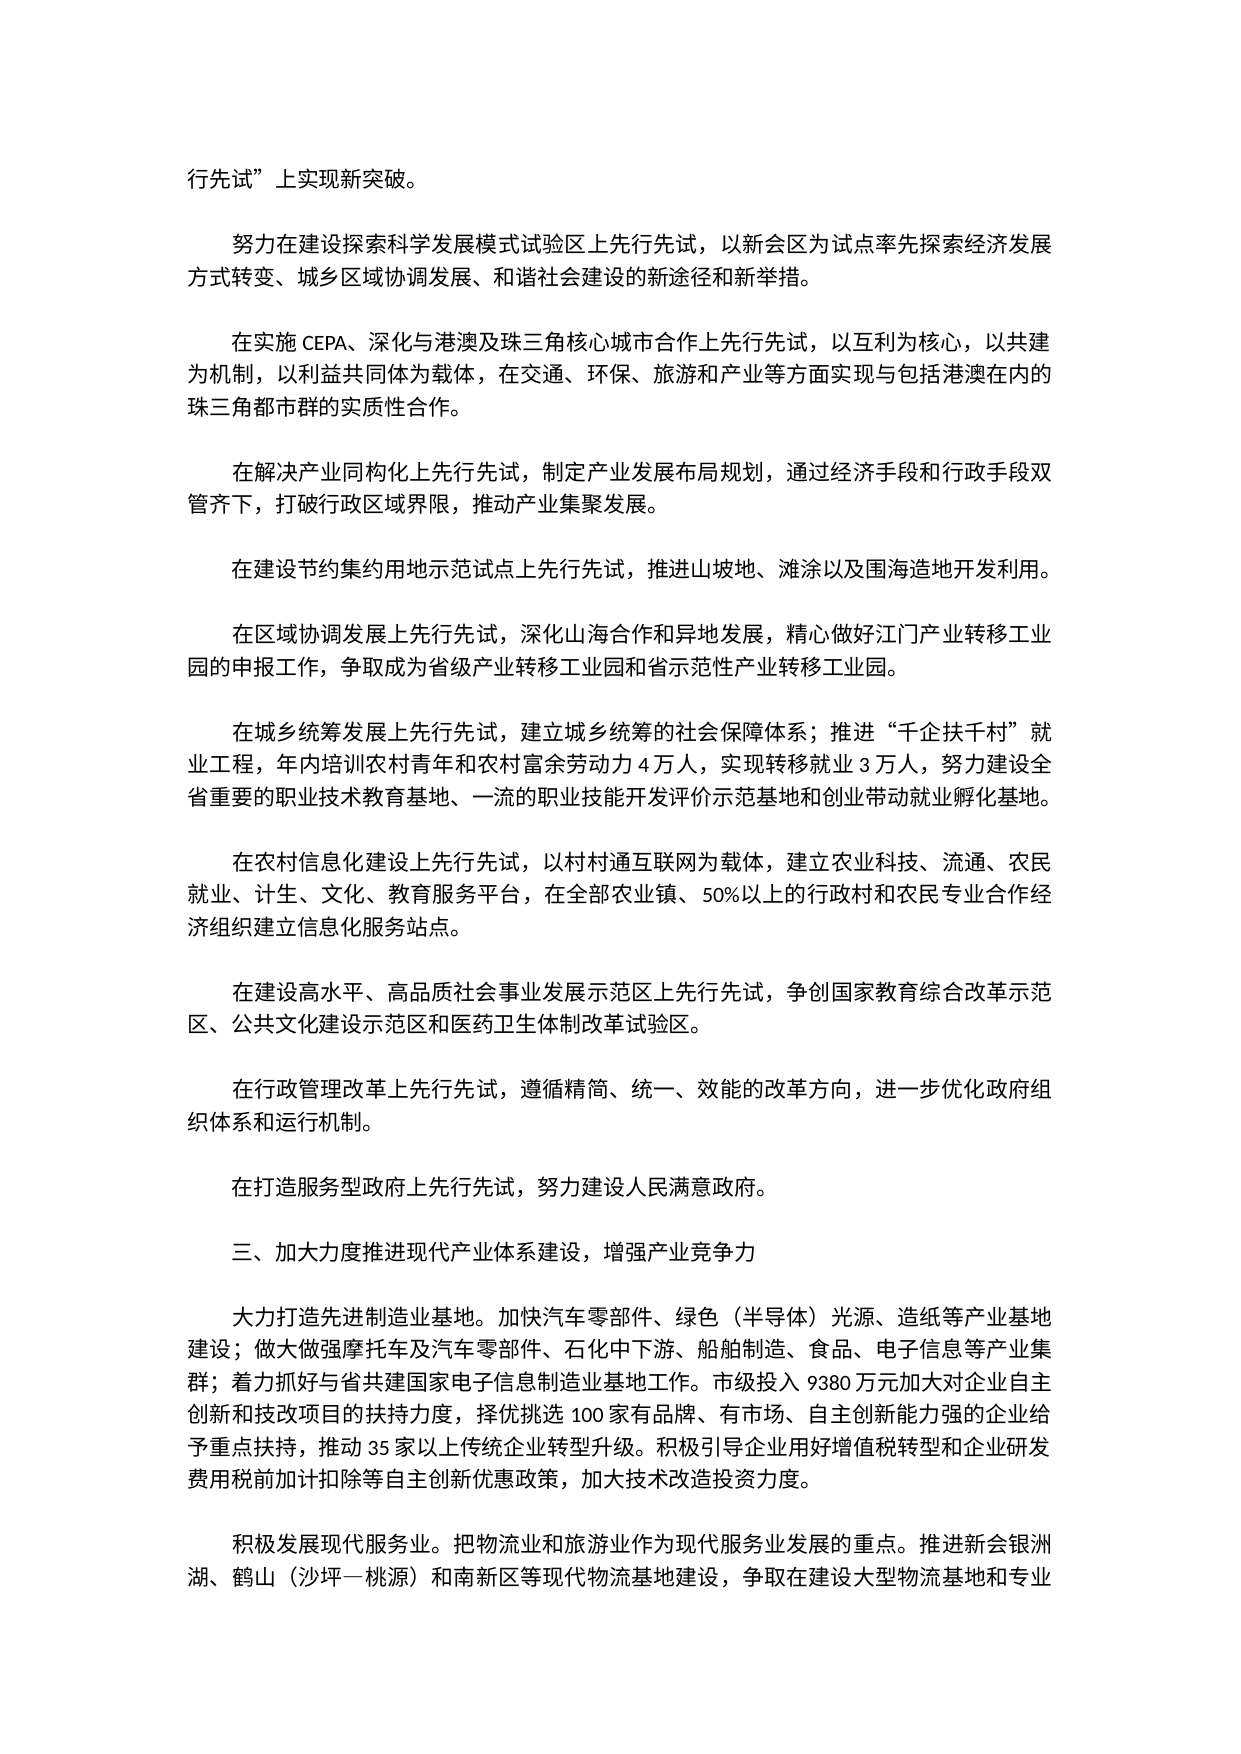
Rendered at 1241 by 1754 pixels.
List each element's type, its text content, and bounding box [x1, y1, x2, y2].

text 在打造服务型政府上先行先试，努力建设人民满意政府。 [187, 1169, 1053, 1202]
text 努力在建设探索科学发展模式试验区上先行先试，以新会区为试点率先探索经济发展方式转变、城乡区域协调发展、和谐社会建设的新途径和新举措。 [187, 227, 1053, 292]
text 在建设节约集约用地示范试点上先行先试，推进山坡地、滩涂以及围海造地开发利用。 [187, 552, 1053, 584]
text 在区域协调发展上先行先试，深化山海合作和异地发展，精心做好江门产业转移工业园的申报工作，争取成为省级产业转移工业园和省示范性产业转移工业园。 [187, 617, 1053, 682]
text 在行政管理改革上先行先试，遵循精简、统一、效能的改革方向，进一步优化政府组织体系和运行机制。 [187, 1072, 1053, 1137]
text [187, 162, 1053, 194]
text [187, 1527, 1053, 1592]
text 在实施CEPA、深化与港澳及珠三角核心城市合作上先行先试，以互利为核心，以共建为机制，以利益共同体为载体，在交通、环保、旅游和产业等方面实现与包括港澳在内的珠三角都市群的实质性合作。 [187, 324, 1053, 422]
text 在解决产业同构化上先行先试，制定产业发展布局规划，通过经济手段和行政手段双管齐下，打破行政区域界限，推动产业集聚发展。 [187, 454, 1053, 519]
text 在建设高水平、高品质社会事业发展示范区上先行先试，争创国家教育综合改革示范区、公共文化建设示范区和医药卫生体制改革试验区。 [187, 974, 1053, 1039]
text 在城乡统筹发展上先行先试，建立城乡统筹的社会保障体系；推进“千企扶千村”就业工程，年内培训农村青年和农村富余劳动力4万人，实现转移就业3万人，努力建设全省重要的职业技术教育基地、一流的职业技能开发评价示范基地和创业带动就业孵化基地。 [187, 714, 1053, 812]
text 大力打造先进制造业基地。加快汽车零部件、绿色（半导体）光源、造纸等产业基地建设；做大做强摩托车及汽车零部件、石化中下游、船舶制造、食品、电子信息等产业集群；着力抓好与省共建国家电子信息制造业基地工作。市级投入9380万元加大对企业自主创新和技改项目的扶持力度，择优挑选100家有品牌、有市场、自主创新能力强的企业给予重点扶持，推动35家以上传统企业转型升级。积极引导企业用好增值税转型和企业研发费用税前加计扣除等自主创新优惠政策，加大技术改造投资力度。 [187, 1299, 1053, 1494]
text 在农村信息化建设上先行先试，以村村通互联网为载体，建立农业科技、流通、农民就业、计生、文化、教育服务平台，在全部农业镇、50%以上的行政村和农民专业合作经济组织建立信息化服务站点。 [187, 844, 1053, 942]
text 三、加大力度推进现代产业体系建设，增强产业竞争力 [187, 1234, 1053, 1267]
